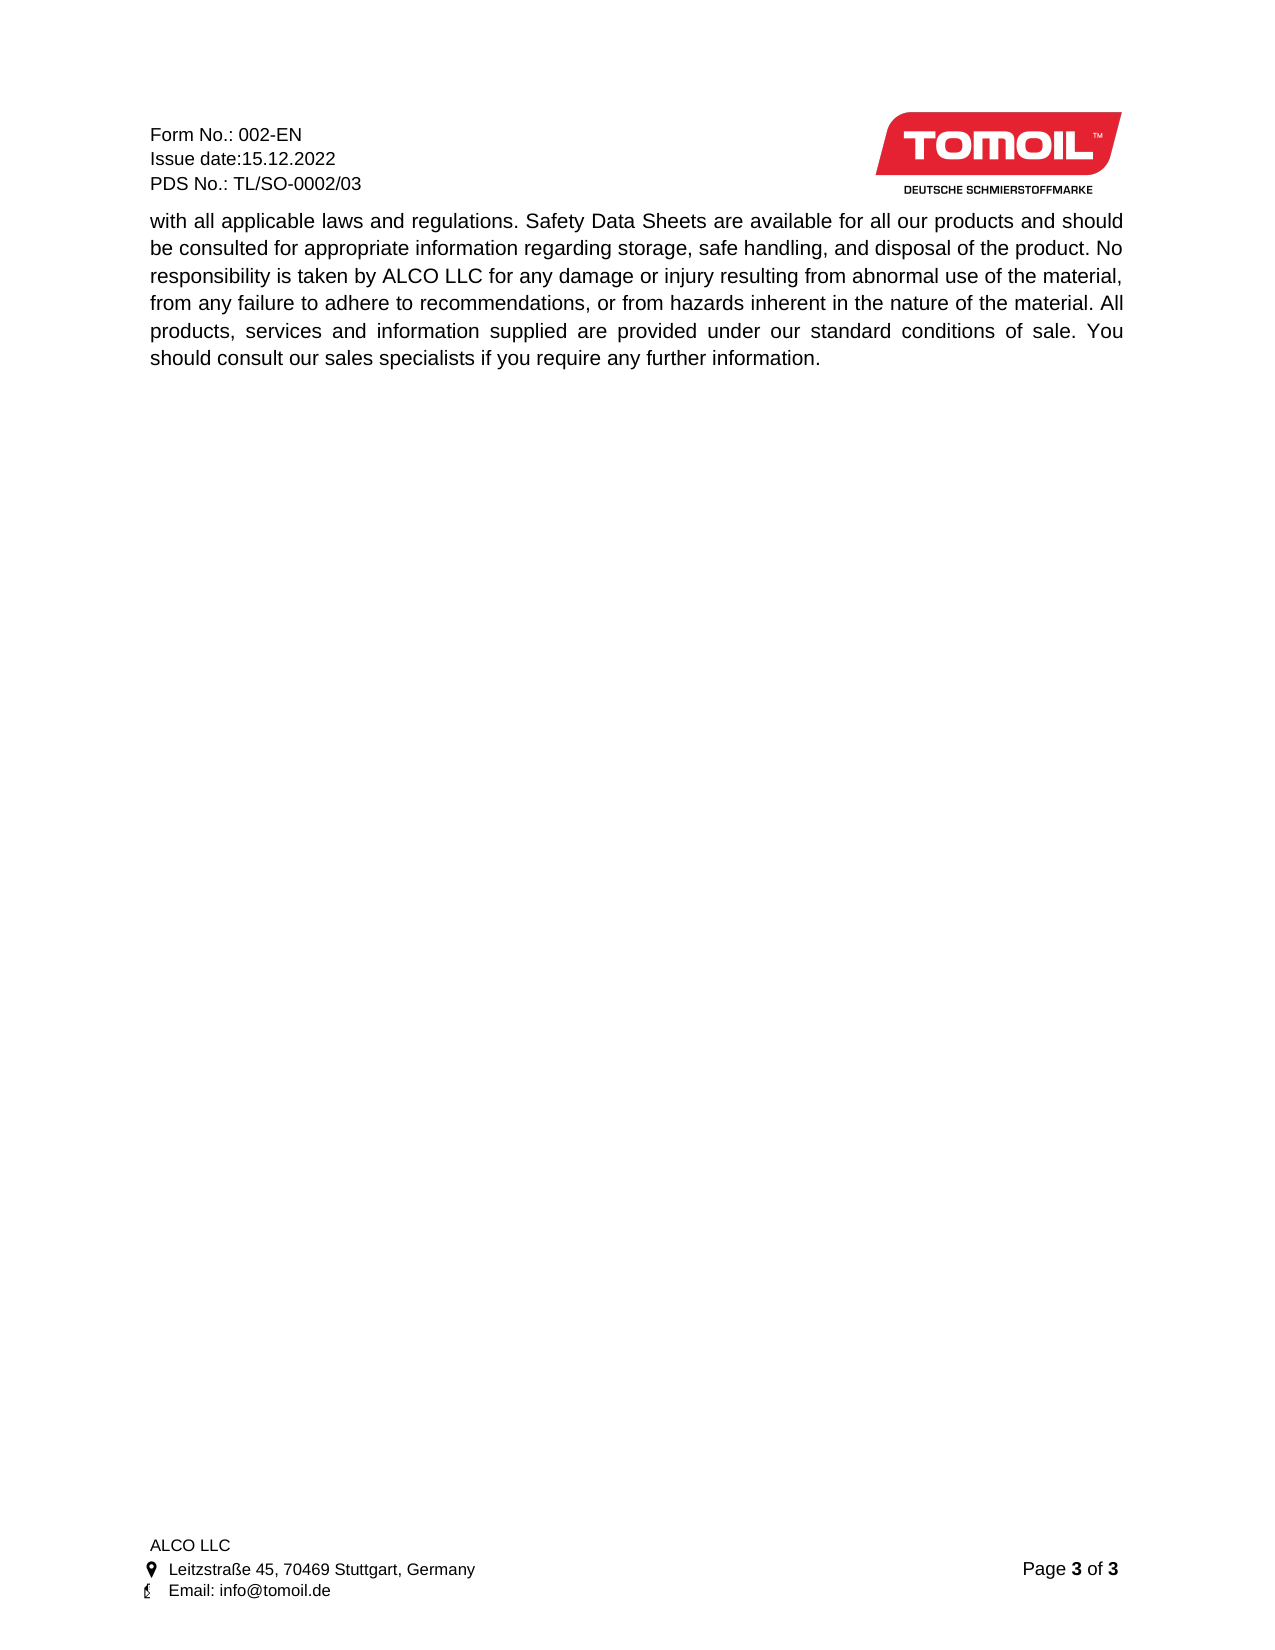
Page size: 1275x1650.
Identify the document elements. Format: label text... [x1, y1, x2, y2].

picture [871, 73, 1125, 209]
picture [141, 1558, 163, 1599]
